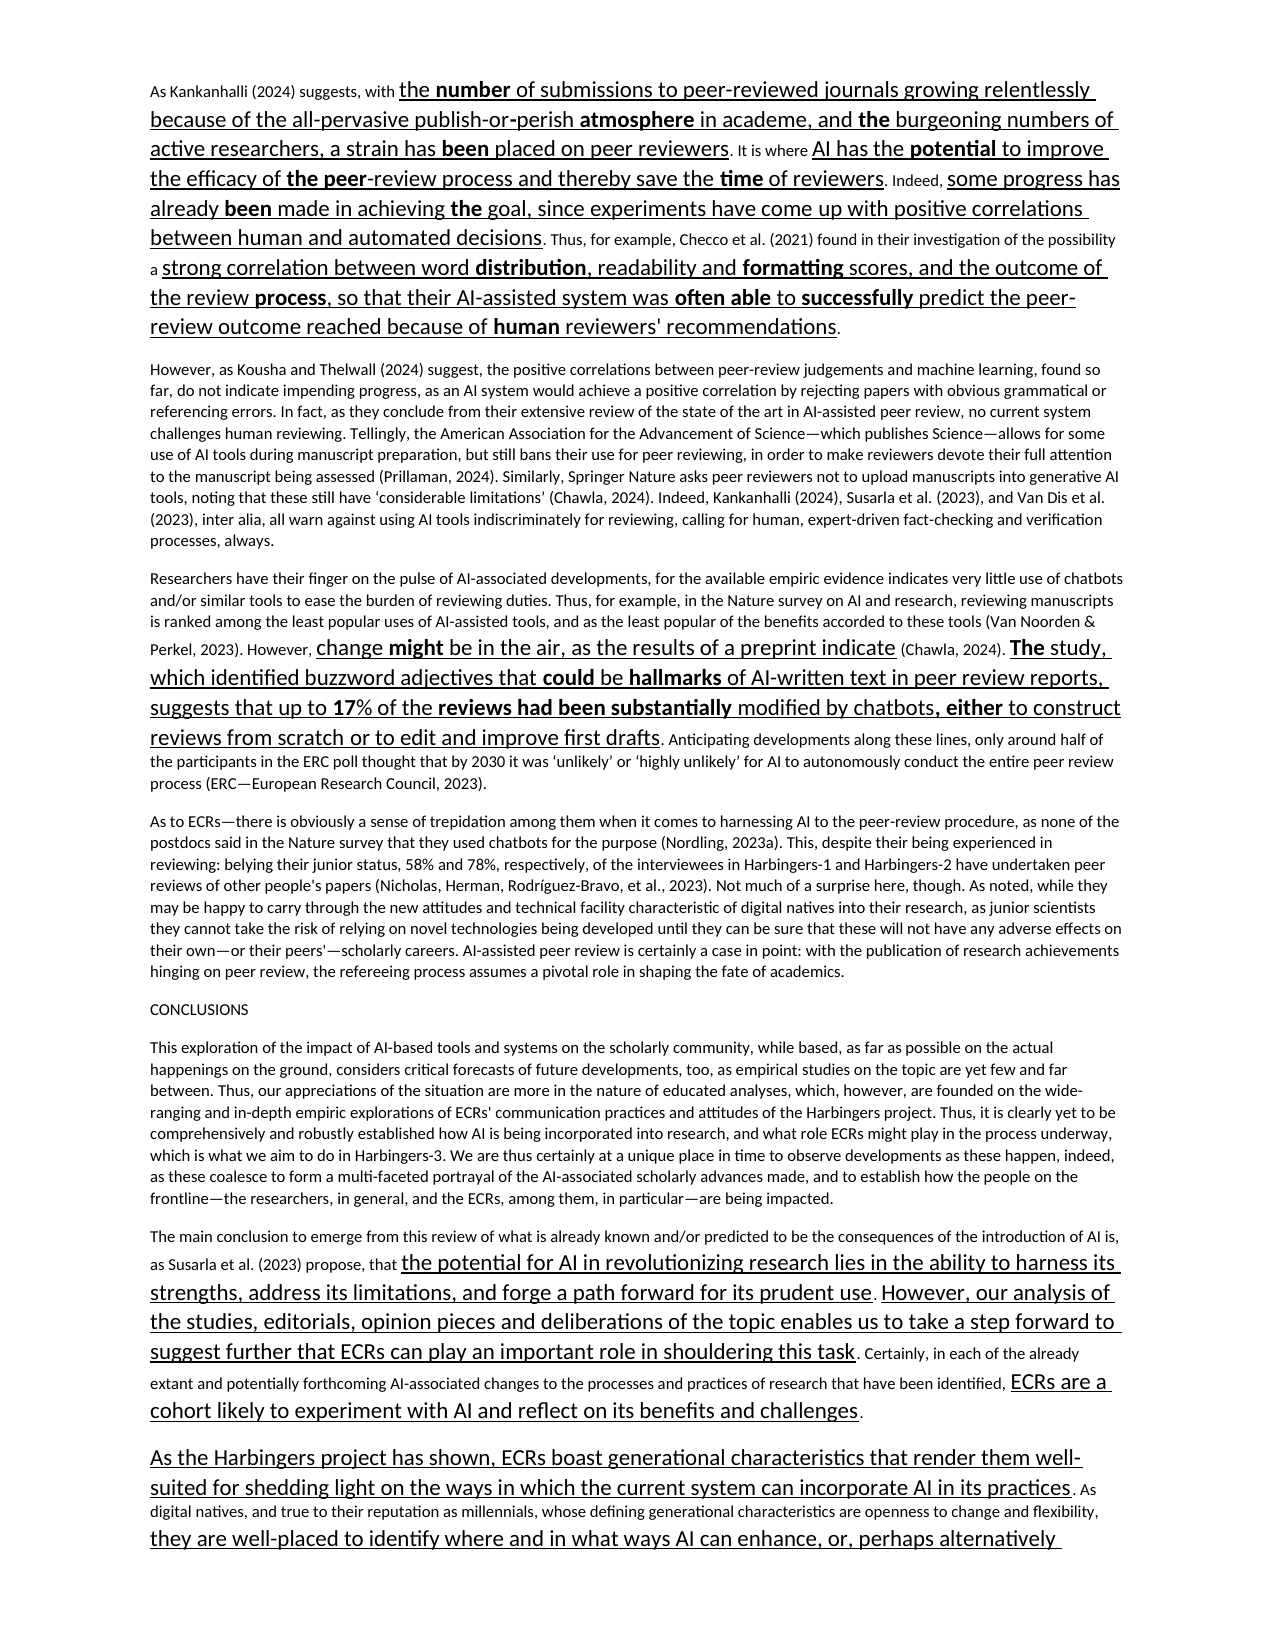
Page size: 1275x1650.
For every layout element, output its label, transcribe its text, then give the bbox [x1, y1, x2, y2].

text This exploration of the impact of AI-based tools and systems on the scholarly community, while based, as far as possible on the actual happenings on the ground, considers critical forecasts of future developments, too, as empirical studies on the topic are yet few and far between. Thus, our appreciations of the situation are more in the nature of educated analyses, which, however, are founded on the wide-ranging and in-depth empiric explorations of ECRs' communication practices and attitudes of the Harbingers project. Thus, it is clearly yet to be comprehensively and robustly established how AI is being incorporated into research, and what role ECRs might play in the process underway, which is what we aim to do in Harbingers-3. We are thus certainly at a unique place in time to observe developments as these happen, indeed, as these coalesce to form a multi-faceted portrayal of the AI-associated scholarly advances made, and to establish how the people on the frontline—the researchers, in general, and the ECRs, among them, in particular—are being impacted. [150, 1038, 1125, 1208]
text The main conclusion to emerge from this review of what is already known and/or predicted to be the consequences of the introduction of AI is, as Susarla et al. (2023) propose, that the potential for AI in revolutionizing research lies in the ability to harness its strengths, address its limitations, and forge a path forward for its prudent use. However, our analysis of the studies, editorials, opinion pieces and deliberations of the topic enables us to take a step forward to suggest further that ECRs can play an important role in shouldering this task. Certainly, in each of the already extant and potentially forthcoming AI-associated changes to the processes and practices of research that have been identified, ECRs are a cohort likely to experiment with AI and reflect on its benefits and challenges. [150, 1226, 1125, 1424]
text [150, 1443, 1125, 1552]
text Researchers have their finger on the pulse of AI-associated developments, for the available empiric evidence indicates very little use of chatbots and/or similar tools to ease the burden of reviewing duties. Thus, for example, in the Nature survey on AI and research, reviewing manuscripts is ranked among the least popular uses of AI-assisted tools, and as the least popular of the benefits accorded to these tools (Van Noorden & Perkel, 2023). However, change might be in the air, as the results of a preprint indicate (Chawla, 2024). The study, which identified buzzword adjectives that could be hallmarks of AI-written text in peer review reports, suggests that up to 17% of the reviews had been substantially modified by chatbots, either to construct reviews from scratch or to edit and improve first drafts. Anticipating developments along these lines, only around half of the participants in the ERC poll thought that by 2030 it was ‘unlikely’ or ‘highly unlikely’ for AI to autonomously conduct the entire peer review process (ERC—European Research Council, 2023). [150, 569, 1125, 793]
text As Kankanhalli (2024) suggests, with the number of submissions to peer-reviewed journals growing relentlessly because of the all-pervasive publish-or-perish atmosphere in academe, and the burgeoning numbers of active researchers, a strain has been placed on peer reviewers. It is where AI has the potential to improve the efficacy of the peer-review process and thereby save the time of reviewers. Indeed, some progress has already been made in achieving the goal, since experiments have come up with positive correlations between human and automated decisions. Thus, for example, Checco et al. (2021) found in their investigation of the possibility a strong correlation between word distribution, readability and formatting scores, and the outcome of the review process, so that their AI-assisted system was often able to successfully predict the peer-review outcome reached because of human reviewers' recommendations. [150, 75, 1125, 341]
text CONCLUSIONS [150, 1000, 1125, 1020]
text As to ECRs—there is obviously a sense of trepidation among them when it comes to harnessing AI to the peer-review procedure, as none of the postdocs said in the Nature survey that they used chatbots for the purpose (Nordling, 2023a). This, despite their being experienced in reviewing: belying their junior status, 58% and 78%, respectively, of the interviewees in Harbingers-1 and Harbingers-2 have undertaken peer reviews of other people's papers (Nicholas, Herman, Rodríguez-Bravo, et al., 2023). Not much of a surprise here, though. As noted, while they may be happy to carry through the new attitudes and technical facility characteristic of digital natives into their research, as junior scientists they cannot take the risk of relying on novel technologies being developed until they can be sure that these will not have any adverse effects on their own—or their peers'—scholarly careers. AI-assisted peer review is certainly a case in point: with the publication of research achievements hinging on peer review, the refereeing process assumes a pivotal role in shaping the fate of academics. [150, 811, 1125, 982]
text However, as Kousha and Thelwall (2024) suggest, the positive correlations between peer-review judgements and machine learning, found so far, do not indicate impending progress, as an AI system would achieve a positive correlation by rejecting papers with obvious grammatical or referencing errors. In fact, as they conclude from their extensive review of the state of the art in AI-assisted peer review, no current system challenges human reviewing. Tellingly, the American Association for the Advancement of Science—which publishes Science—allows for some use of AI tools during manuscript preparation, but still bans their use for peer reviewing, in order to make reviewers devote their full attention to the manuscript being assessed (Prillaman, 2024). Similarly, Springer Nature asks peer reviewers not to upload manuscripts into generative AI tools, noting that these still have ‘considerable limitations’ (Chawla, 2024). Indeed, Kankanhalli (2024), Susarla et al. (2023), and Van Dis et al. (2023), inter alia, all warn against using AI tools indiscriminately for reviewing, calling for human, expert-driven fact-checking and verification processes, always. [150, 359, 1125, 551]
